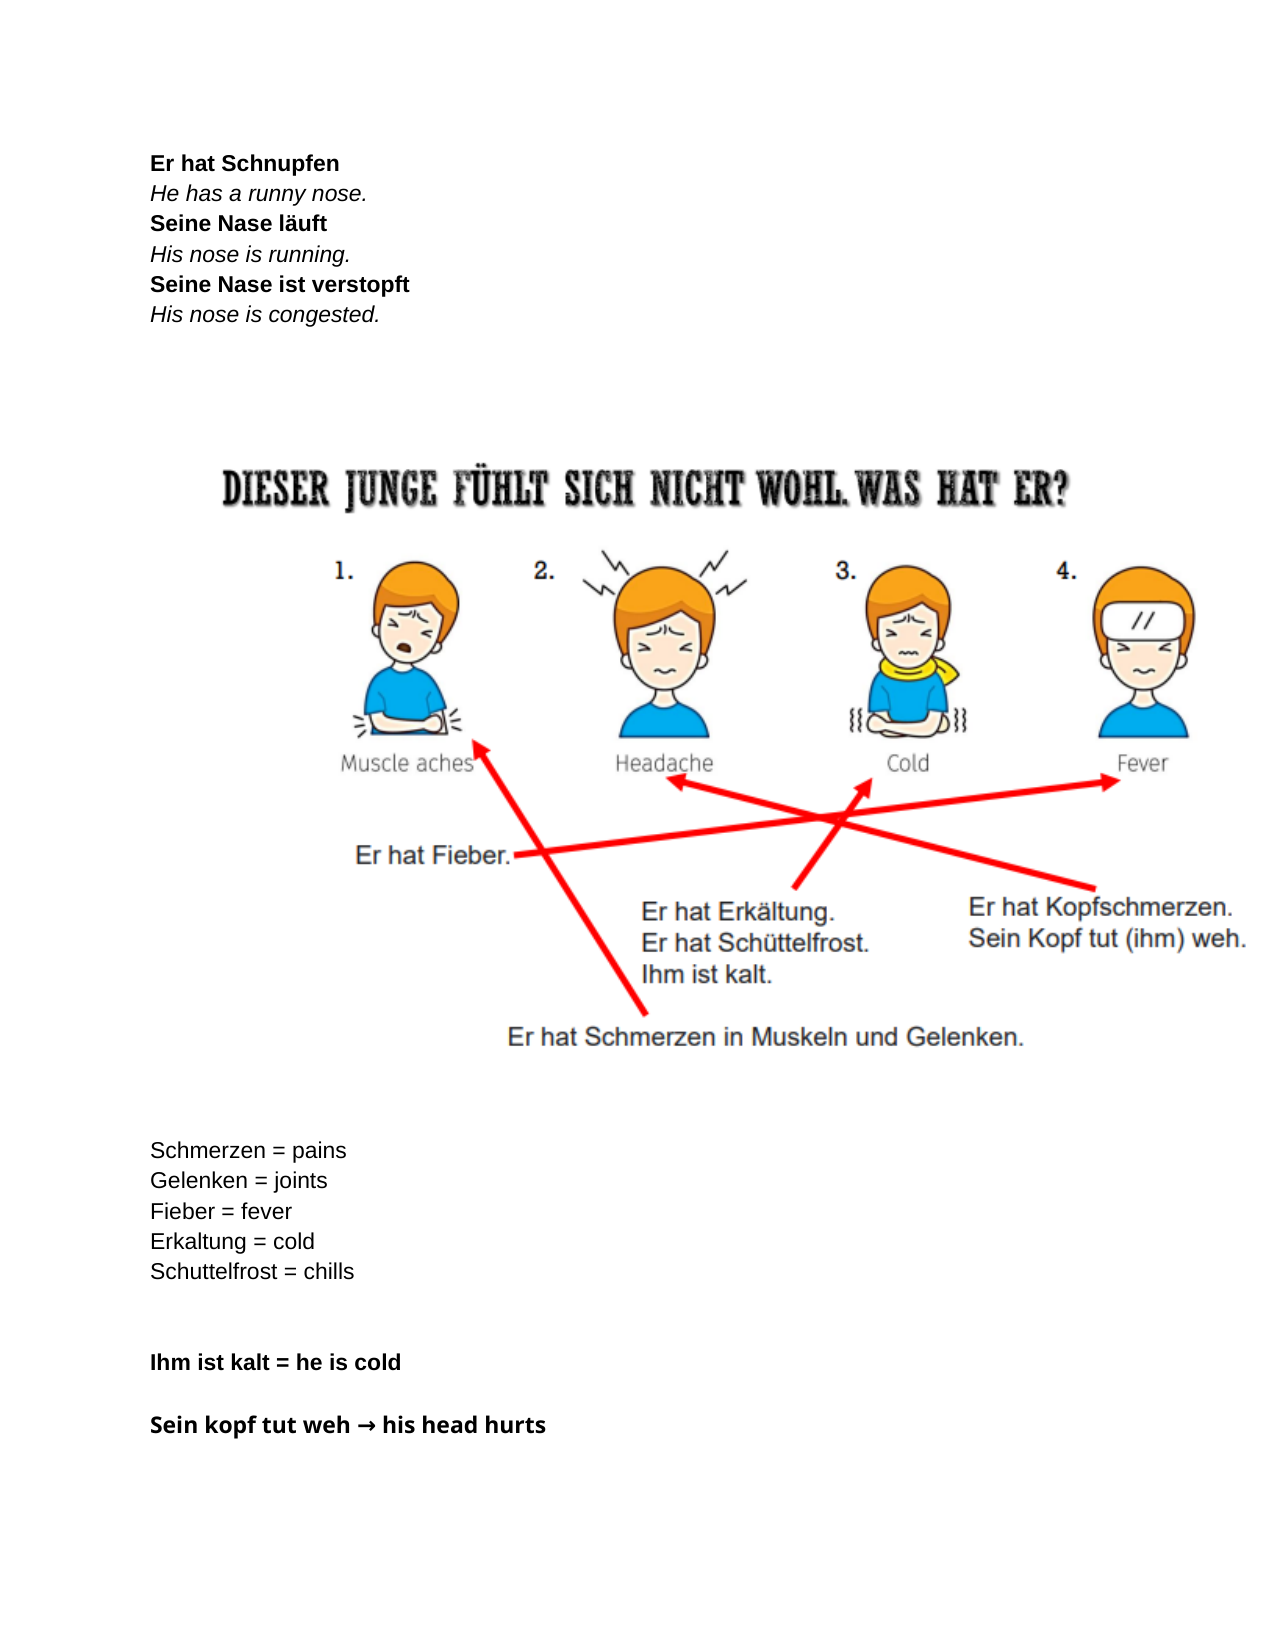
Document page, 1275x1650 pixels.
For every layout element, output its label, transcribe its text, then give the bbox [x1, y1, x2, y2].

text Gelenken = joints [150, 1167, 1125, 1194]
text Seine Nase läuft His nose is running. [150, 210, 1125, 267]
text Sein kopf tut weh → his head hurts [150, 1409, 1125, 1440]
text Schmerzen = pains [150, 1137, 1125, 1163]
text Fieber = fever [150, 1198, 1125, 1224]
text Erkaltung = cold [150, 1228, 1125, 1254]
text Er hat Schnupfen He has a runny nose. [150, 150, 1125, 207]
text Seine Nase ist verstopft His nose is congested. [150, 271, 1125, 327]
text Ihm ist kalt = he is cold [150, 1349, 1125, 1375]
picture [150, 421, 1275, 1104]
text Schuttelfrost = chills [150, 1258, 1125, 1284]
